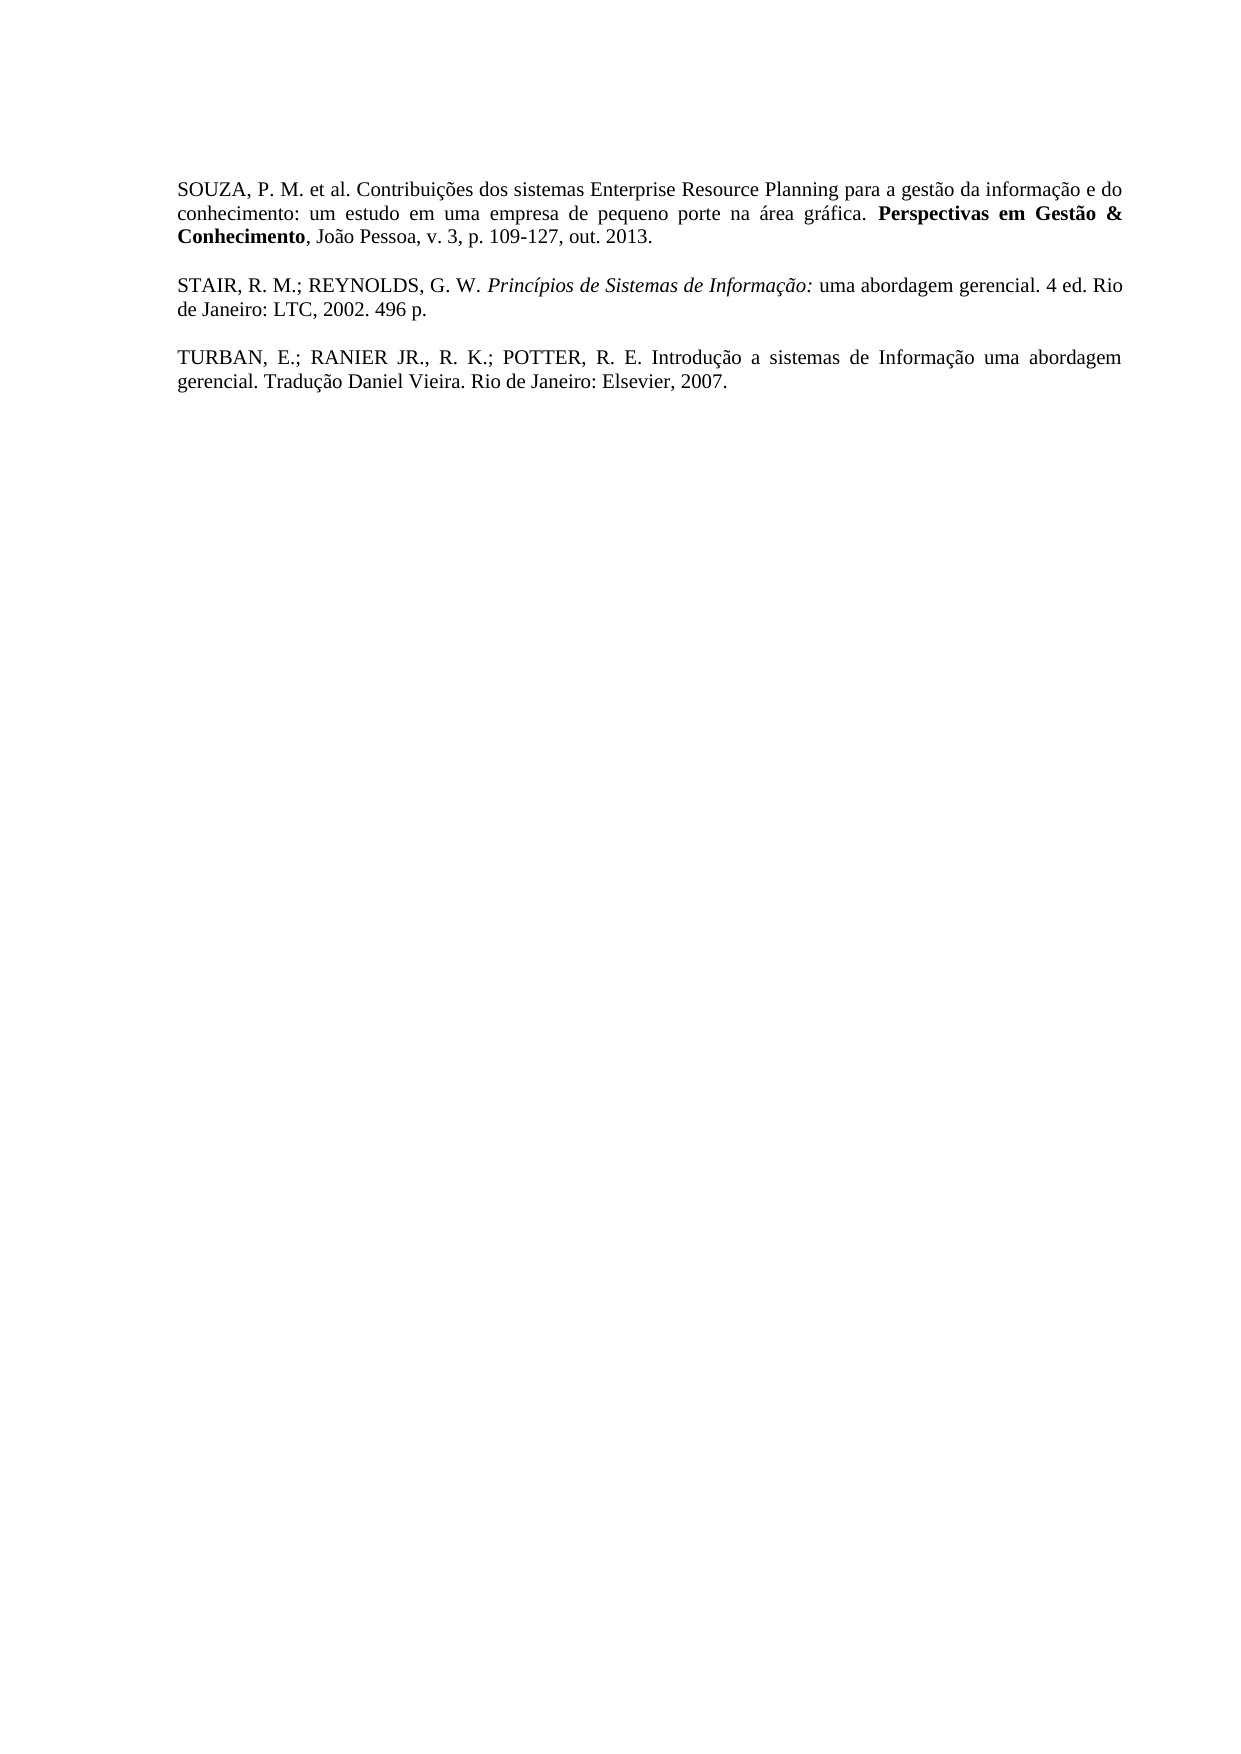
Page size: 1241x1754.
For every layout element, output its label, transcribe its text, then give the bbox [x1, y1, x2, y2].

text STAIR, R. M.; REYNOLDS, G. W. Princípios de Sistemas de Informação: uma abordagem gerencial. 4 ed. Rio de Janeiro: LTC, 2002. 496 p. [177, 274, 1123, 321]
text SOUZA, P. M. et al. Contribuições dos sistemas Enterprise Resource Planning para a gestão da informação e do conhecimento: um estudo em uma empresa de pequeno porte na área gráfica. Perspectivas em Gestão & Conhecimento, João Pessoa, v. 3, p. 109-127, out. 2013. [177, 178, 1123, 248]
text TURBAN, E.; RANIER JR., R. K.; POTTER, R. E. Introdução a sistemas de Informação uma abordagem gerencial. Tradução Daniel Vieira. Rio de Janeiro: Elsevier, 2007. [177, 346, 1123, 393]
